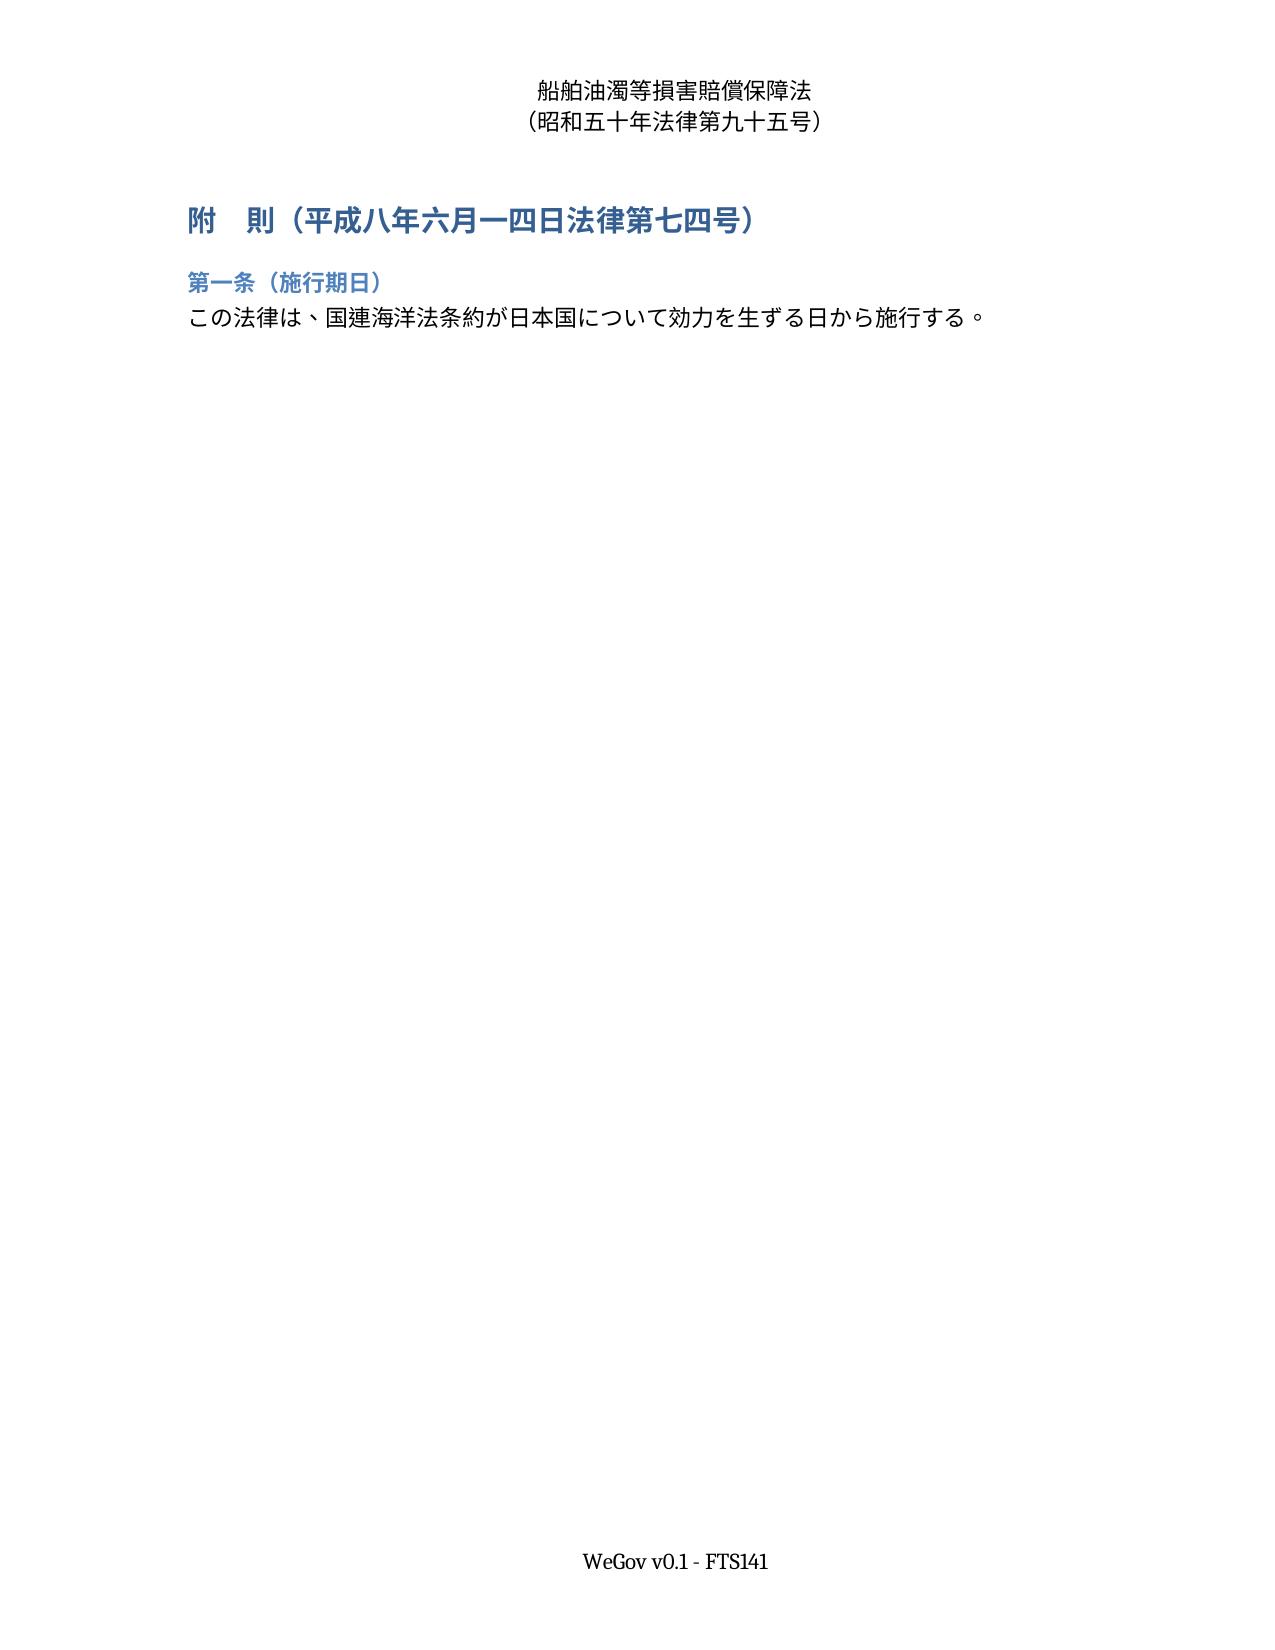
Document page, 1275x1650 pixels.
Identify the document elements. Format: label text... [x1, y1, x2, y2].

subtitle 附 則（平成八年六月一四日法律第七四号） [187, 200, 1087, 240]
text この法律は、国連海洋法条約が日本国について効力を生ずる日から施行する。 [187, 302, 1087, 334]
subtitle 第一条（施行期日） [187, 266, 1087, 298]
